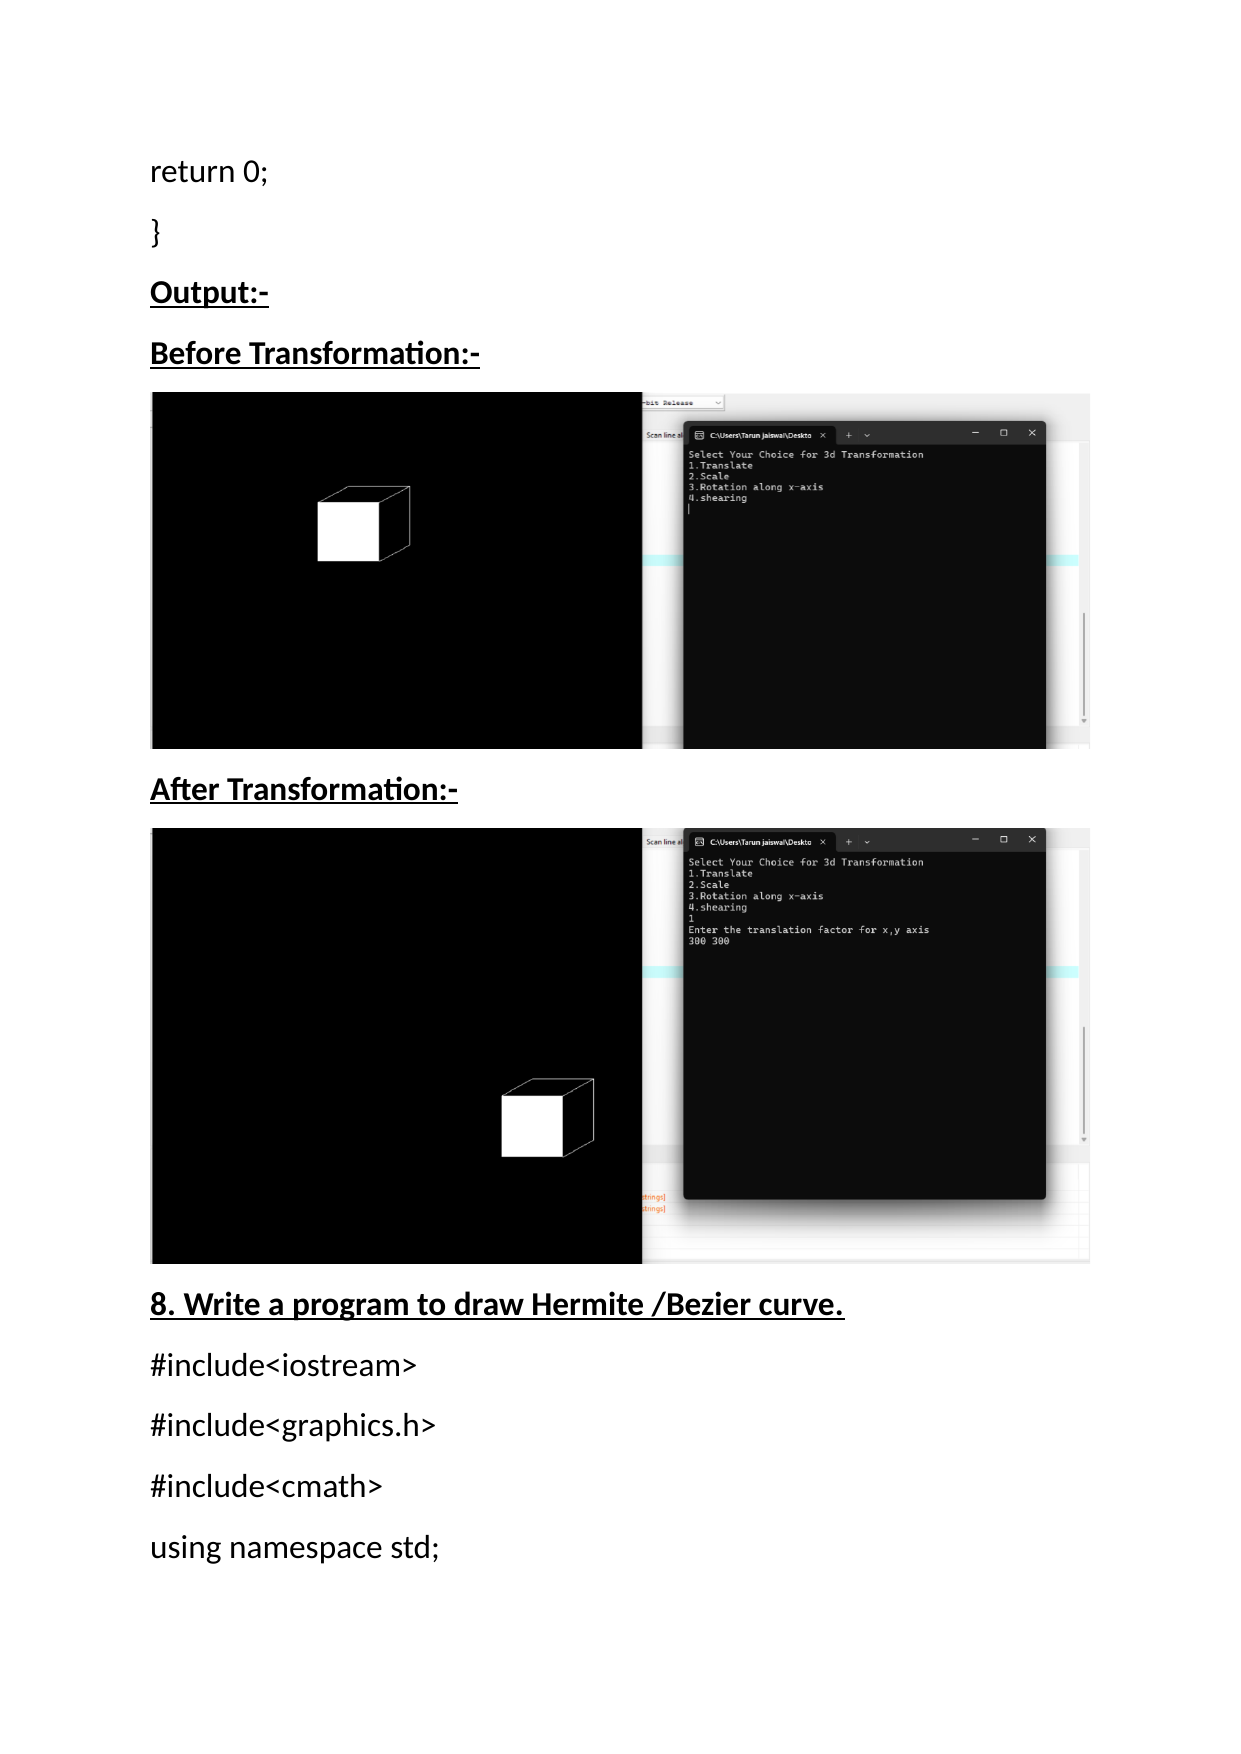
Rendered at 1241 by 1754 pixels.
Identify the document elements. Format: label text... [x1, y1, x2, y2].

text #include<cmath> [150, 1465, 1090, 1506]
text After Transformation:- [150, 768, 1090, 808]
text #include<graphics.h> [150, 1404, 1090, 1445]
text #include<iostream> [150, 1344, 1090, 1384]
text 8. Write a program to draw Hermite /Bezier curve. [150, 1283, 1090, 1324]
text using namespace std; [150, 1526, 1090, 1566]
picture [150, 828, 1091, 1264]
text Output:- [150, 271, 1090, 312]
text return 0; [150, 150, 1090, 191]
text } [150, 211, 1090, 251]
text Before Transformation:- [150, 332, 1090, 373]
picture [150, 392, 1091, 749]
